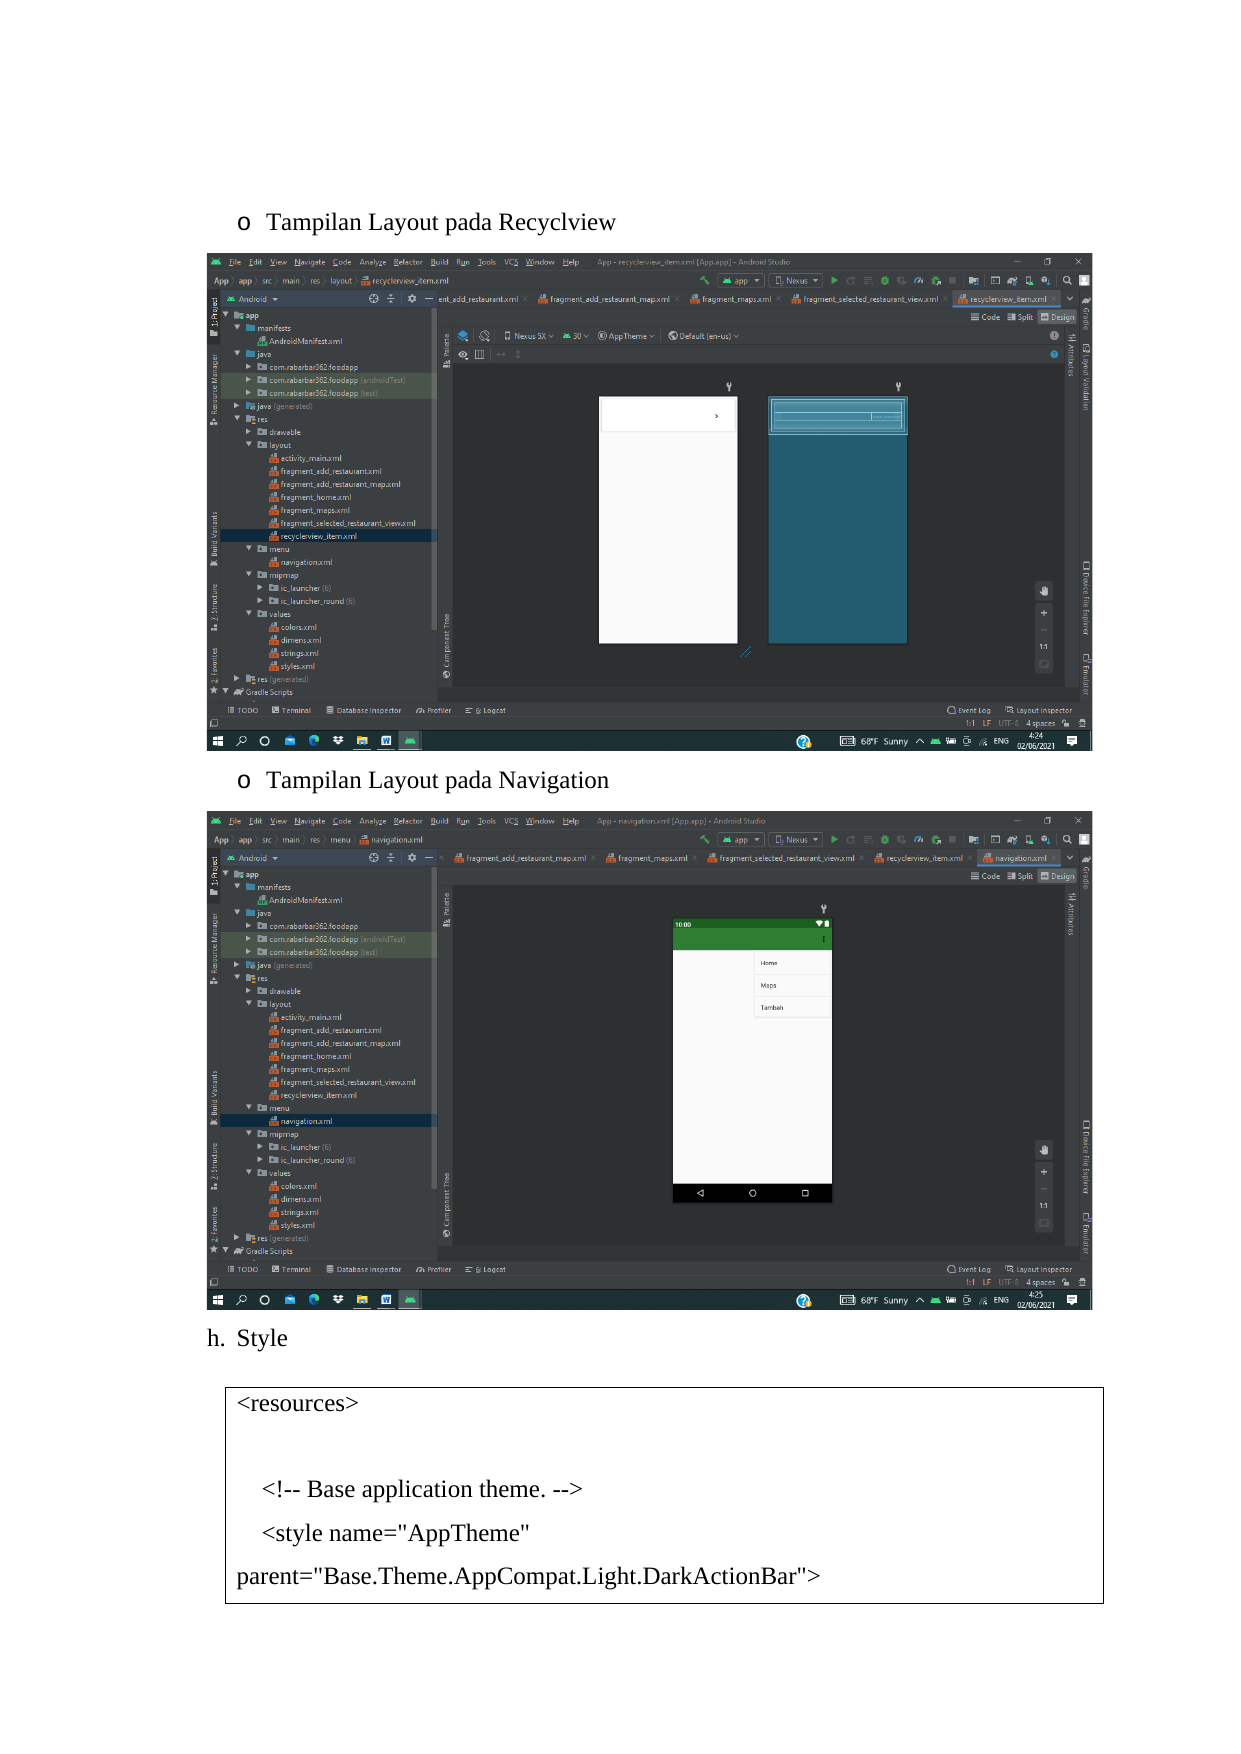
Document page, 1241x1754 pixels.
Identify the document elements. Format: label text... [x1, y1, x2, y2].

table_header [226, 1388, 1103, 1603]
list Tampilan Layout pada Recyclview [236, 207, 1092, 238]
list Tampilan Layout pada Navigation [236, 765, 1092, 796]
picture [206, 811, 1093, 1310]
list Style [207, 1323, 1092, 1352]
picture [206, 253, 1093, 751]
